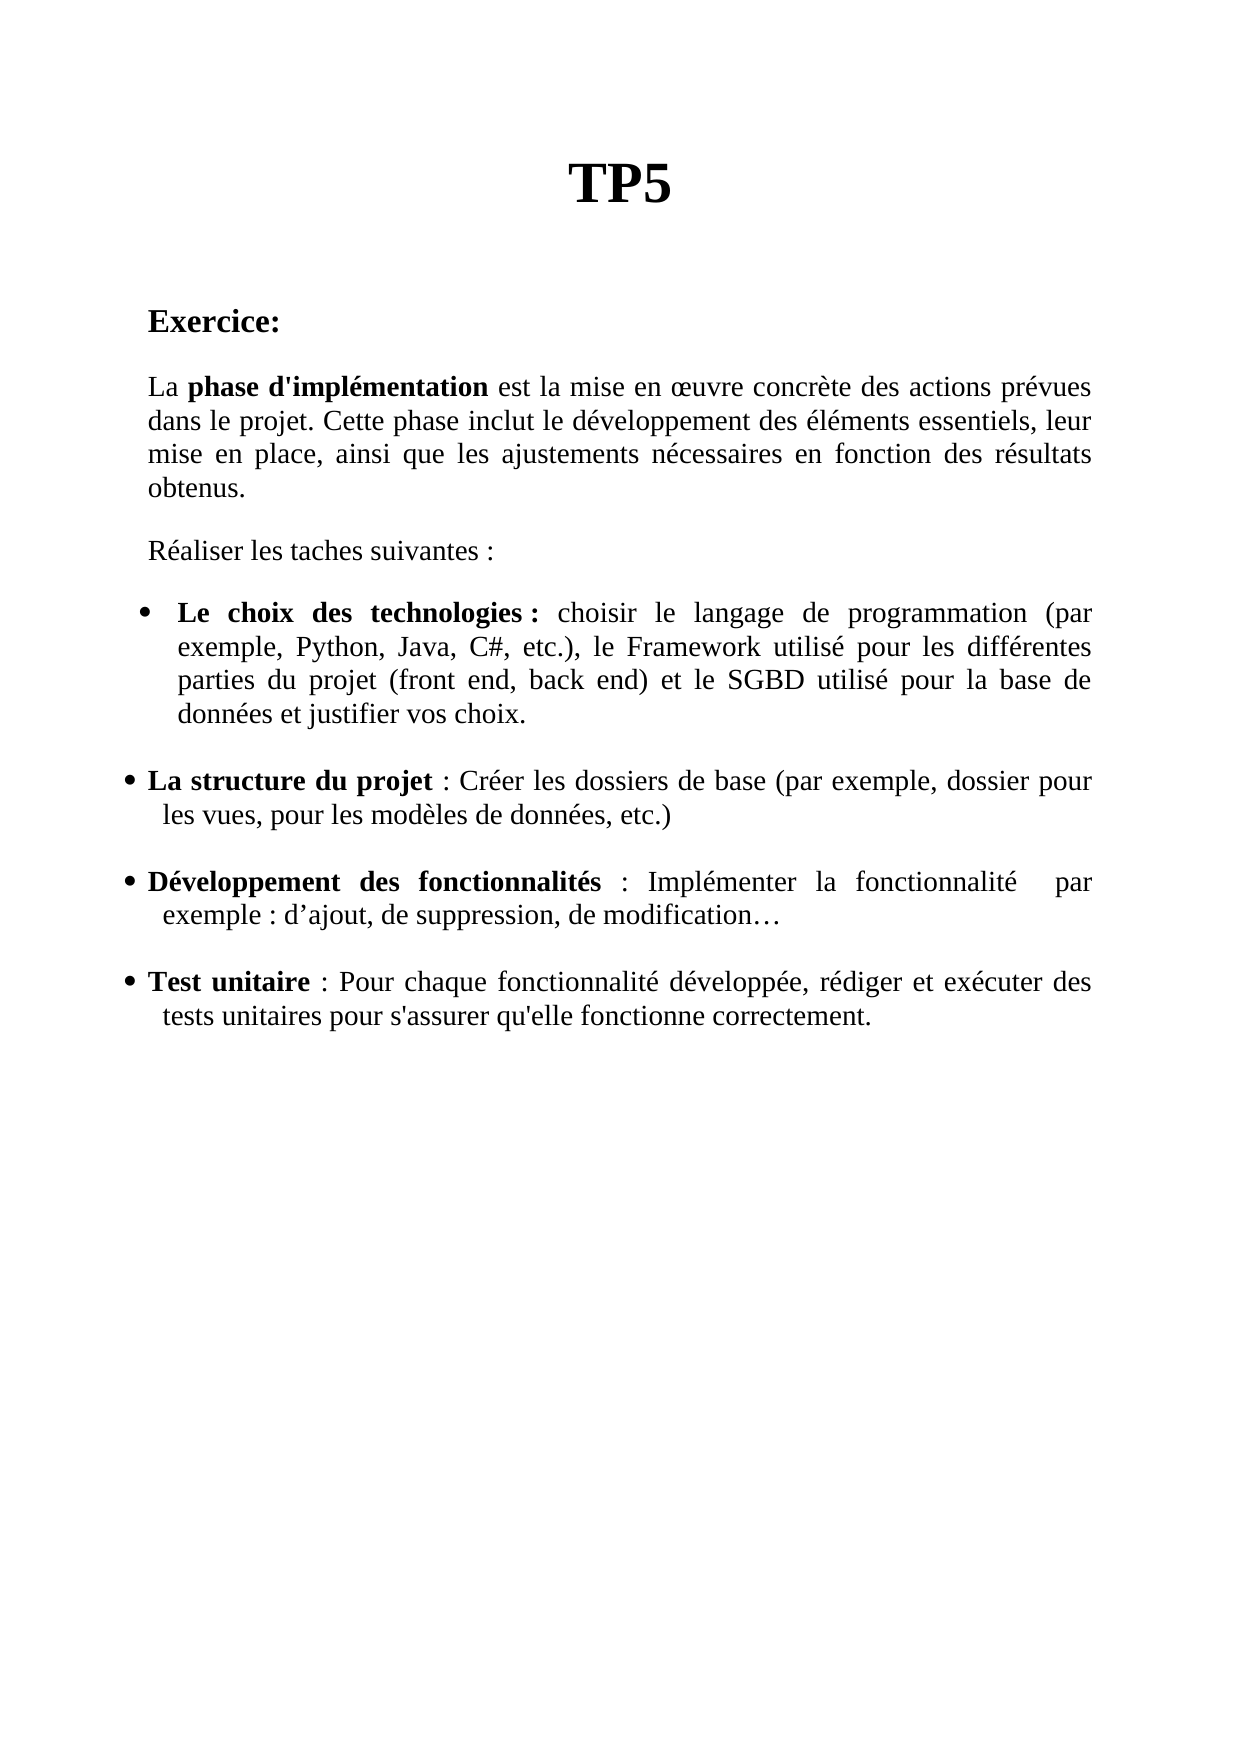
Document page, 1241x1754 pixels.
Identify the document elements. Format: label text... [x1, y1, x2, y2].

text La phase d'implémentation est la mise en œuvre concrète des actions prévues dans le projet. Cette phase inclut le développement des éléments essentiels, leur mise en place, ainsi que les ajustements nécessaires en fonction des résultats obtenus. [148, 369, 1093, 503]
list Test unitaire : Pour chaque fonctionnalité développée, rédiger et exécuter des tests unitaires pour s'assurer qu'elle fonctionne correctement. [125, 964, 1093, 1032]
list Développement des fonctionnalités : Implémenter la fonctionnalité par exemple : d’ajout, de suppression, de modification… [125, 864, 1093, 931]
list La structure du projet : Créer les dossiers de base (par exemple, dossier pour les vues, pour les modèles de données, etc.) [125, 763, 1093, 830]
text Exercice: [148, 302, 1093, 340]
list Le choix des technologies : choisir le langage de programmation (par exemple, Python, Java, C#, etc.), le Framework utilisé pour les différentes parties du projet (front end, back end) et le SGBD utilisé pour la base de données et justifier vos choix. [140, 595, 1093, 729]
text Réaliser les taches suivantes : [148, 533, 1093, 566]
text TP5 [148, 148, 1093, 215]
